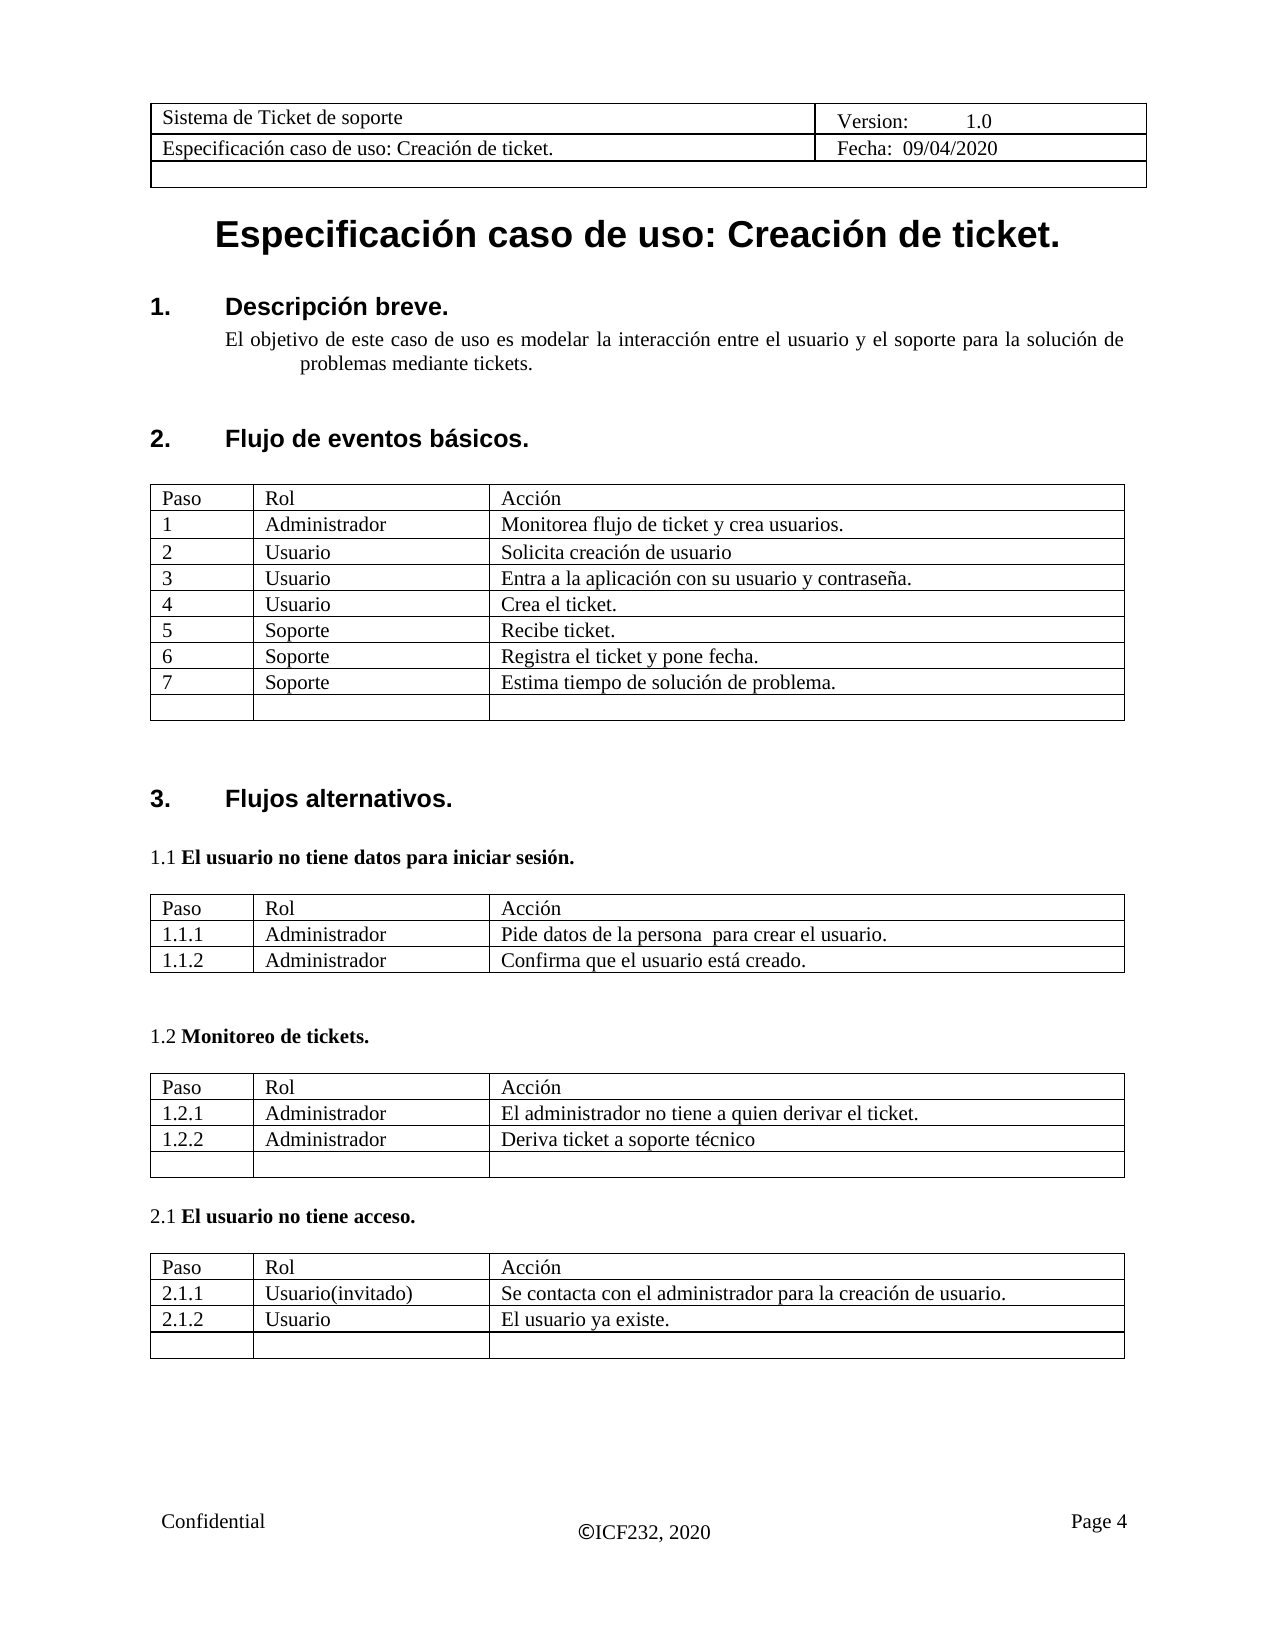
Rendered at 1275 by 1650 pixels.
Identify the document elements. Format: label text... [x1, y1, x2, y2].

table_header Paso [151, 1074, 253, 1099]
table_cell 1.2.1 [151, 1100, 253, 1125]
table_cell Soporte [254, 617, 489, 642]
table_cell [490, 695, 1124, 720]
table_cell Registra el ticket y pone fecha. [490, 643, 1124, 668]
table_cell 1.1.2 [151, 947, 253, 972]
subtitle Descripción breve. [150, 292, 1125, 321]
table_cell Usuario [254, 1306, 489, 1331]
table_header Rol [254, 1254, 489, 1279]
subtitle Flujo de eventos básicos. [150, 424, 1125, 453]
table_cell Se contacta con el administrador para la creación de usuario. [490, 1280, 1124, 1305]
table_cell El administrador no tiene a quien derivar el ticket. [490, 1100, 1124, 1125]
table_cell Administrador [254, 1126, 489, 1151]
table_cell [151, 695, 253, 720]
table_header Paso [151, 485, 253, 510]
table_cell Monitorea flujo de ticket y crea usuarios. [490, 511, 1124, 538]
title Especificación caso de uso: Creación de ticket. [150, 212, 1125, 255]
table_cell 4 [151, 591, 253, 616]
table_cell El usuario ya existe. [490, 1306, 1124, 1331]
table_cell Administrador [254, 511, 489, 538]
table_cell Usuario [254, 565, 489, 590]
table_cell Soporte [254, 643, 489, 668]
table_cell Usuario(invitado) [254, 1280, 489, 1305]
text 1.1 El usuario no tiene datos para iniciar sesión. [150, 844, 1125, 869]
table_cell Solicita creación de usuario [490, 539, 1124, 564]
table_cell Soporte [254, 669, 489, 694]
table_cell 2 [151, 539, 253, 564]
table_cell [151, 1152, 253, 1177]
table_cell Recibe ticket. [490, 617, 1124, 642]
text 2.1 El usuario no tiene acceso. [150, 1203, 1125, 1228]
table_cell Deriva ticket a soporte técnico [490, 1126, 1124, 1151]
table_header Acción [490, 485, 1124, 510]
table_cell Estima tiempo de solución de problema. [490, 669, 1124, 694]
table_cell Usuario [254, 591, 489, 616]
table_cell Entra a la aplicación con su usuario y contraseña. [490, 565, 1124, 590]
table_cell [254, 695, 489, 720]
table_header Rol [254, 895, 489, 920]
table_cell Pide datos de la persona para crear el usuario. [490, 921, 1124, 946]
table_cell Usuario [254, 539, 489, 564]
table_cell [254, 1152, 489, 1177]
table_cell 1.2.2 [151, 1126, 253, 1151]
text 1.2 Monitoreo de tickets. [150, 1023, 1125, 1048]
table_cell [151, 1333, 253, 1357]
table_header Acción [490, 895, 1124, 920]
table_cell 2.1.2 [151, 1306, 253, 1331]
table_cell 5 [151, 617, 253, 642]
table_cell 6 [151, 643, 253, 668]
table_header Paso [151, 1254, 253, 1279]
table_cell 3 [151, 565, 253, 590]
table_cell Administrador [254, 947, 489, 972]
table_cell 1 [151, 511, 253, 538]
table_cell [490, 1333, 1124, 1357]
table_header Paso [151, 895, 253, 920]
table_cell 7 [151, 669, 253, 694]
table_cell Administrador [254, 1100, 489, 1125]
table_header Acción [490, 1074, 1124, 1099]
table_cell Crea el ticket. [490, 591, 1124, 616]
table_cell 2.1.1 [151, 1280, 253, 1305]
table_cell Confirma que el usuario está creado. [490, 947, 1124, 972]
text El objetivo de este caso de uso es modelar la interacción entre el usuario y el soporte para la solución de problemas mediante tickets. [225, 327, 1125, 375]
table_cell 1.1.1 [151, 921, 253, 946]
table_header Rol [254, 485, 489, 510]
table_cell Administrador [254, 921, 489, 946]
table_header Rol [254, 1074, 489, 1099]
subtitle Flujos alternativos. [150, 784, 1125, 813]
table_cell [254, 1333, 489, 1357]
table_header Acción [490, 1254, 1124, 1279]
table_cell [490, 1152, 1124, 1177]
